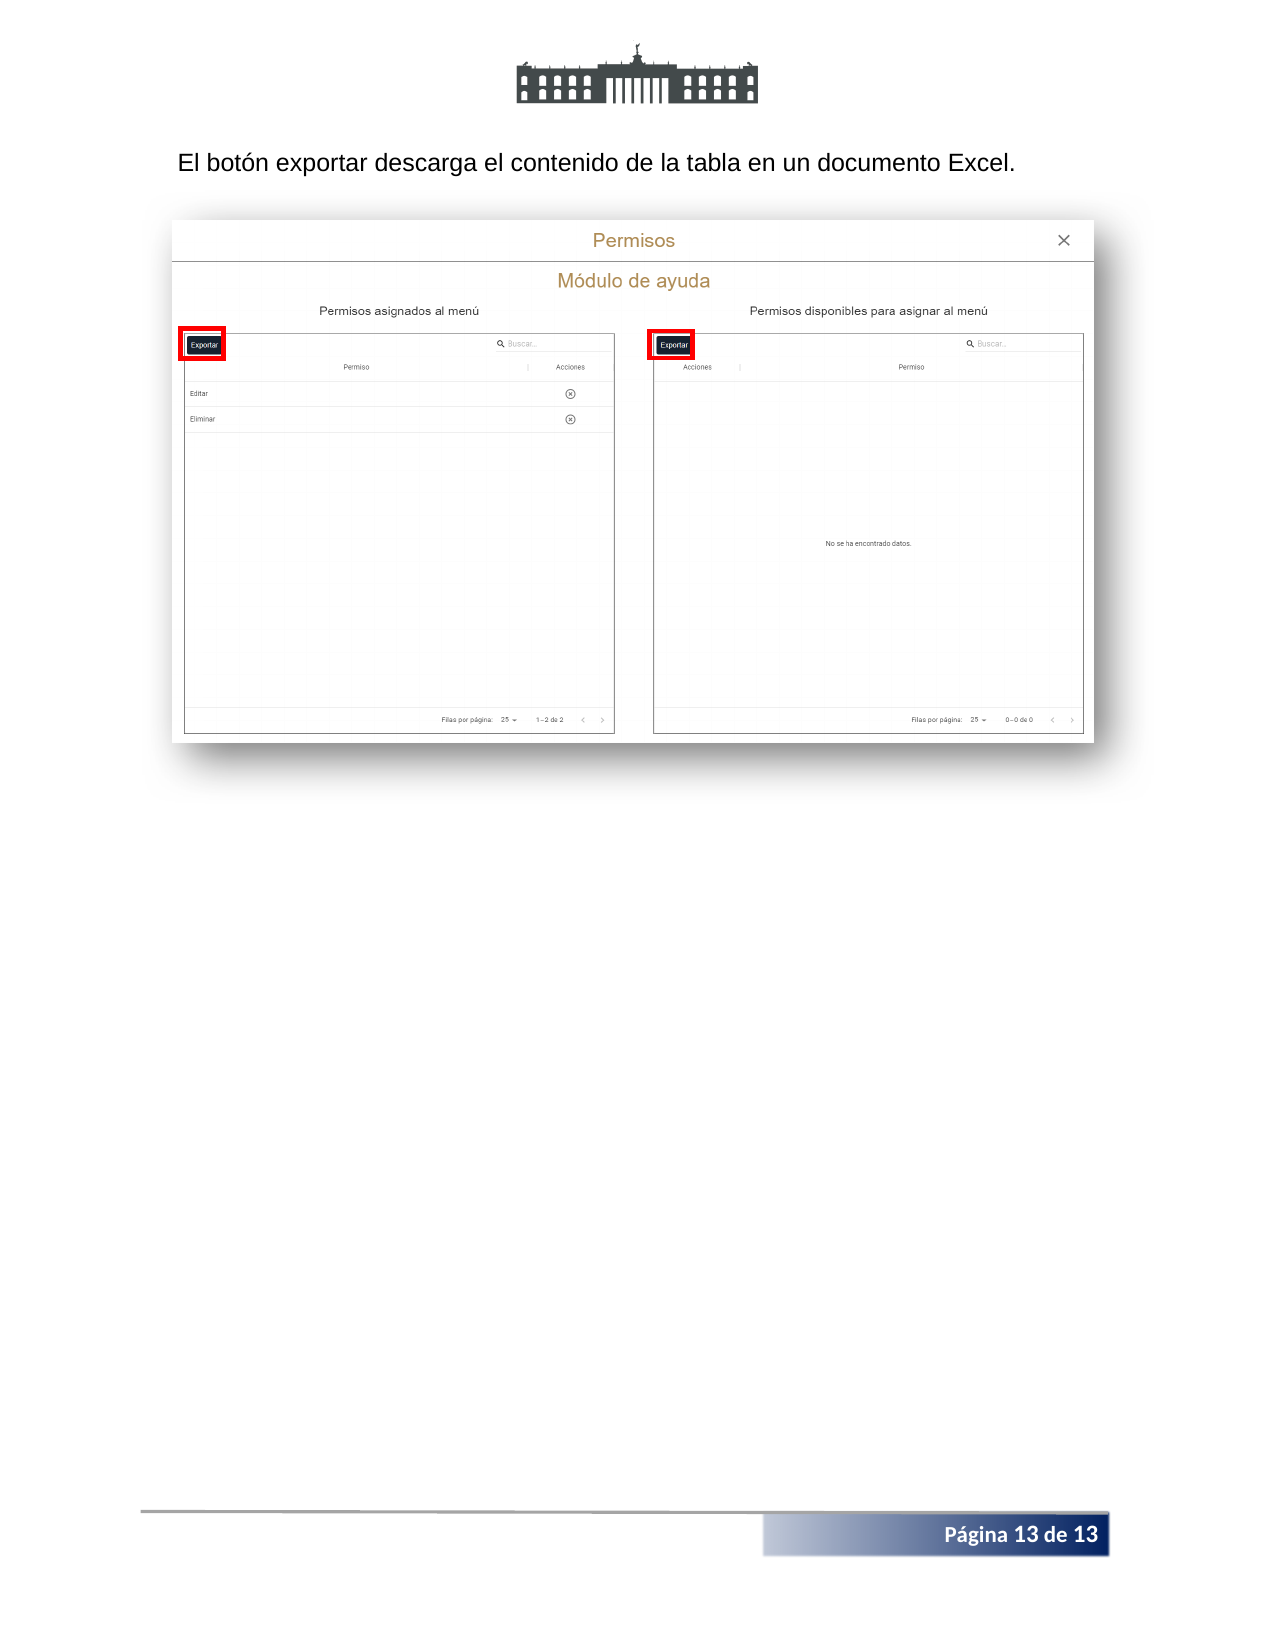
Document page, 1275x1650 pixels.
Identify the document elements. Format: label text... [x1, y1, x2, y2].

text El botón exportar descarga el contenido de la tabla en un documento Excel. [177, 148, 1098, 176]
picture [172, 220, 1094, 743]
picture [515, 40, 760, 118]
